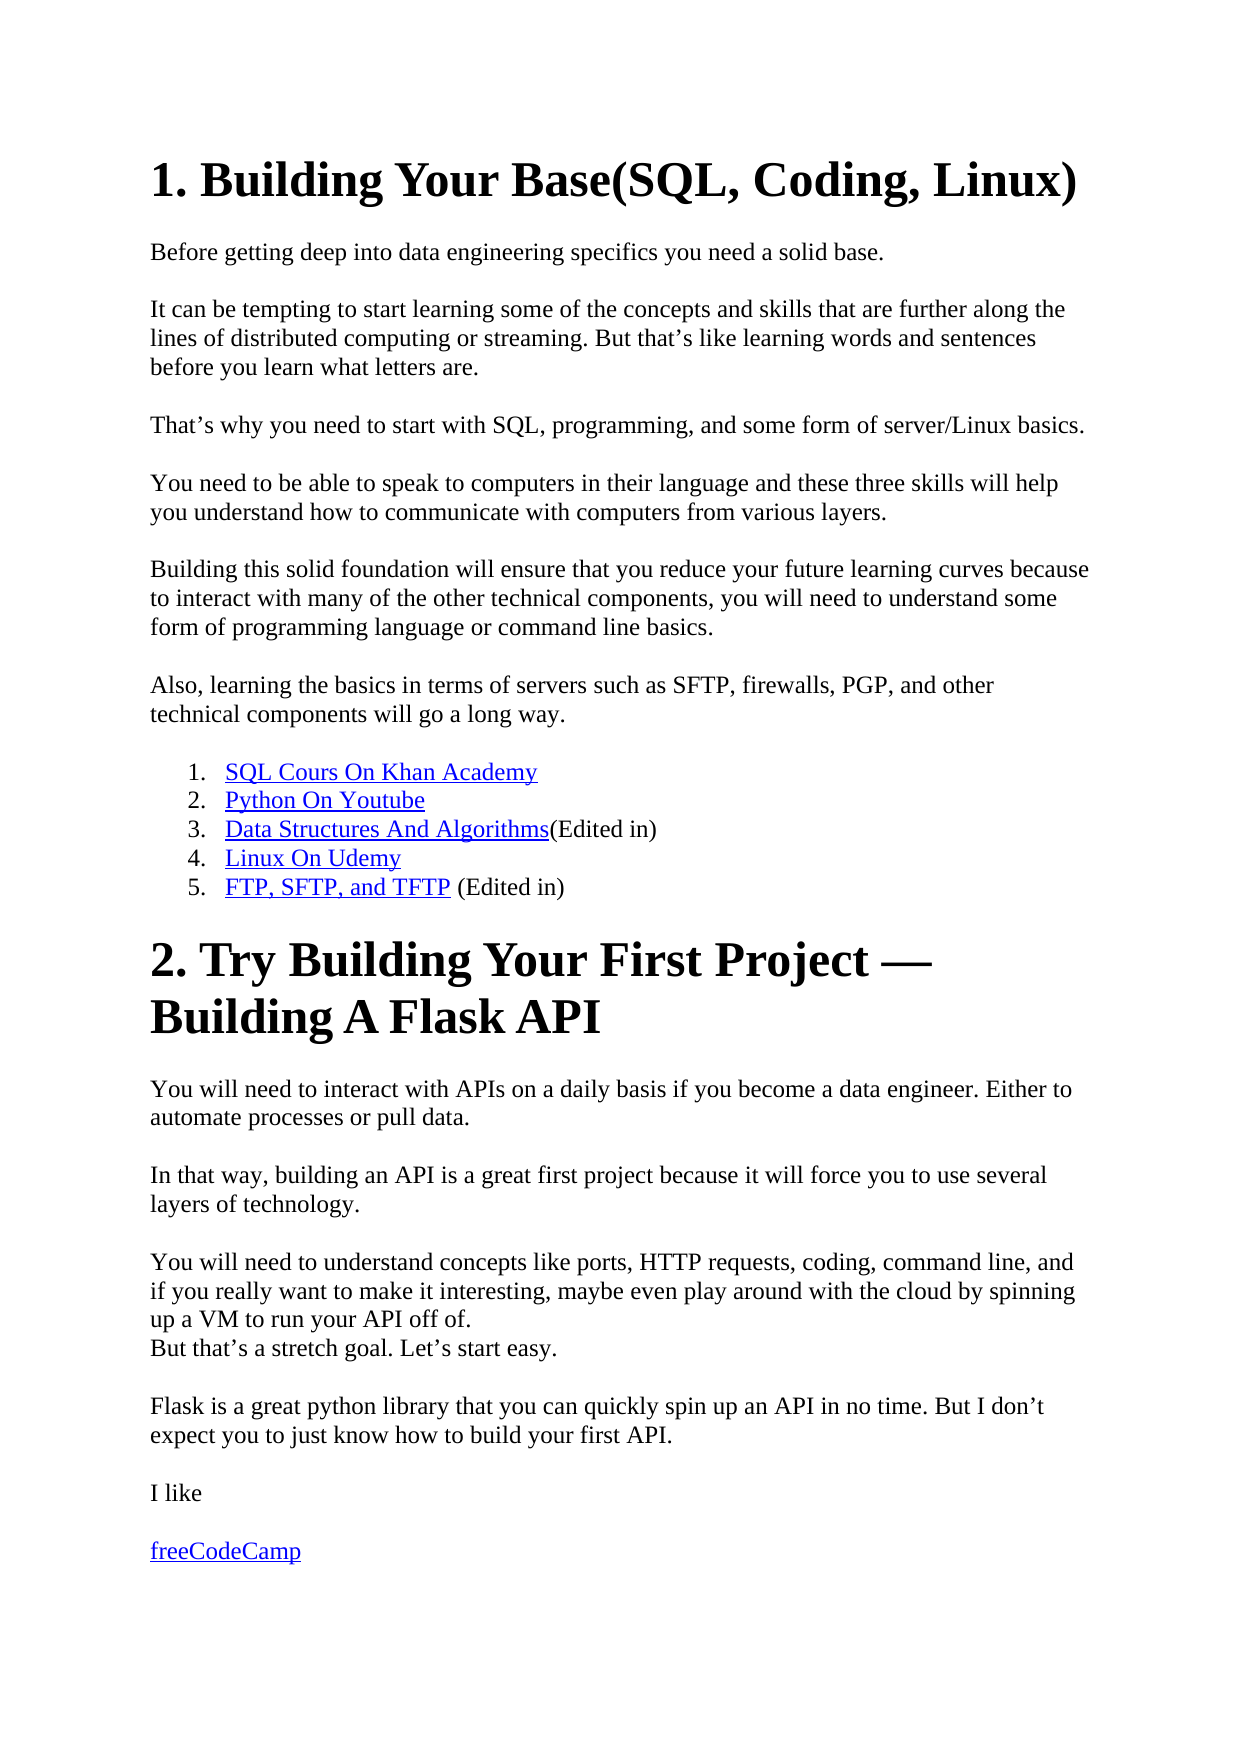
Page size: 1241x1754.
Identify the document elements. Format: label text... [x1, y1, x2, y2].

list Linux On Udemy [187, 843, 1090, 872]
text freeCodeCamp [150, 1536, 1090, 1564]
text 1. Building Your Base(SQL, Coding, Linux) [150, 150, 1090, 207]
text In that way, building an API is a great first project because it will force you to use several layers of technology. [150, 1160, 1090, 1218]
list Python On Youtube [187, 785, 1090, 814]
text Also, learning the basics in terms of servers such as SFTP, firewalls, PGP, and other technical components will go a long way. [150, 670, 1090, 727]
text It can be tempting to start learning some of the concepts and skills that are further along the lines of distributed computing or streaming. But that’s like learning words and sentences before you learn what letters are. [150, 294, 1090, 381]
text I like [150, 1478, 1090, 1507]
text That’s why you need to start with SQL, programming, and some form of server/Linux basics. [150, 410, 1090, 439]
text Flask is a great python library that you can quickly spin up an API in no time. But I don’t expect you to just know how to build your first API. [150, 1391, 1090, 1449]
text You need to be able to speak to computers in their language and these three skills will help you understand how to communicate with computers from various layers. [150, 468, 1090, 525]
list Data Structures And Algorithms(Edited in) [187, 814, 1090, 843]
text 2. Try Building Your First Project — Building A Flask API [150, 929, 1090, 1044]
text Before getting deep into data engineering specifics you need a solid base. [150, 237, 1090, 265]
list FTP, SFTP, and TFTP (Edited in) [187, 872, 1090, 900]
list SQL Cours On Khan Academy [187, 757, 1090, 785]
text You will need to understand concepts like ports, HTTP requests, coding, command line, and if you really want to make it interesting, maybe even play around with the cloud by spinning up a VM to run your API off of. But that’s a stretch goal. Let’s start easy. [150, 1247, 1090, 1362]
text You will need to interact with APIs on a daily basis if you become a data engineer. Either to automate processes or pull data. [150, 1074, 1090, 1131]
text Building this solid foundation will ensure that you reduce your future learning curves because to interact with many of the other technical components, you will need to understand some form of programming language or command line basics. [150, 554, 1090, 641]
